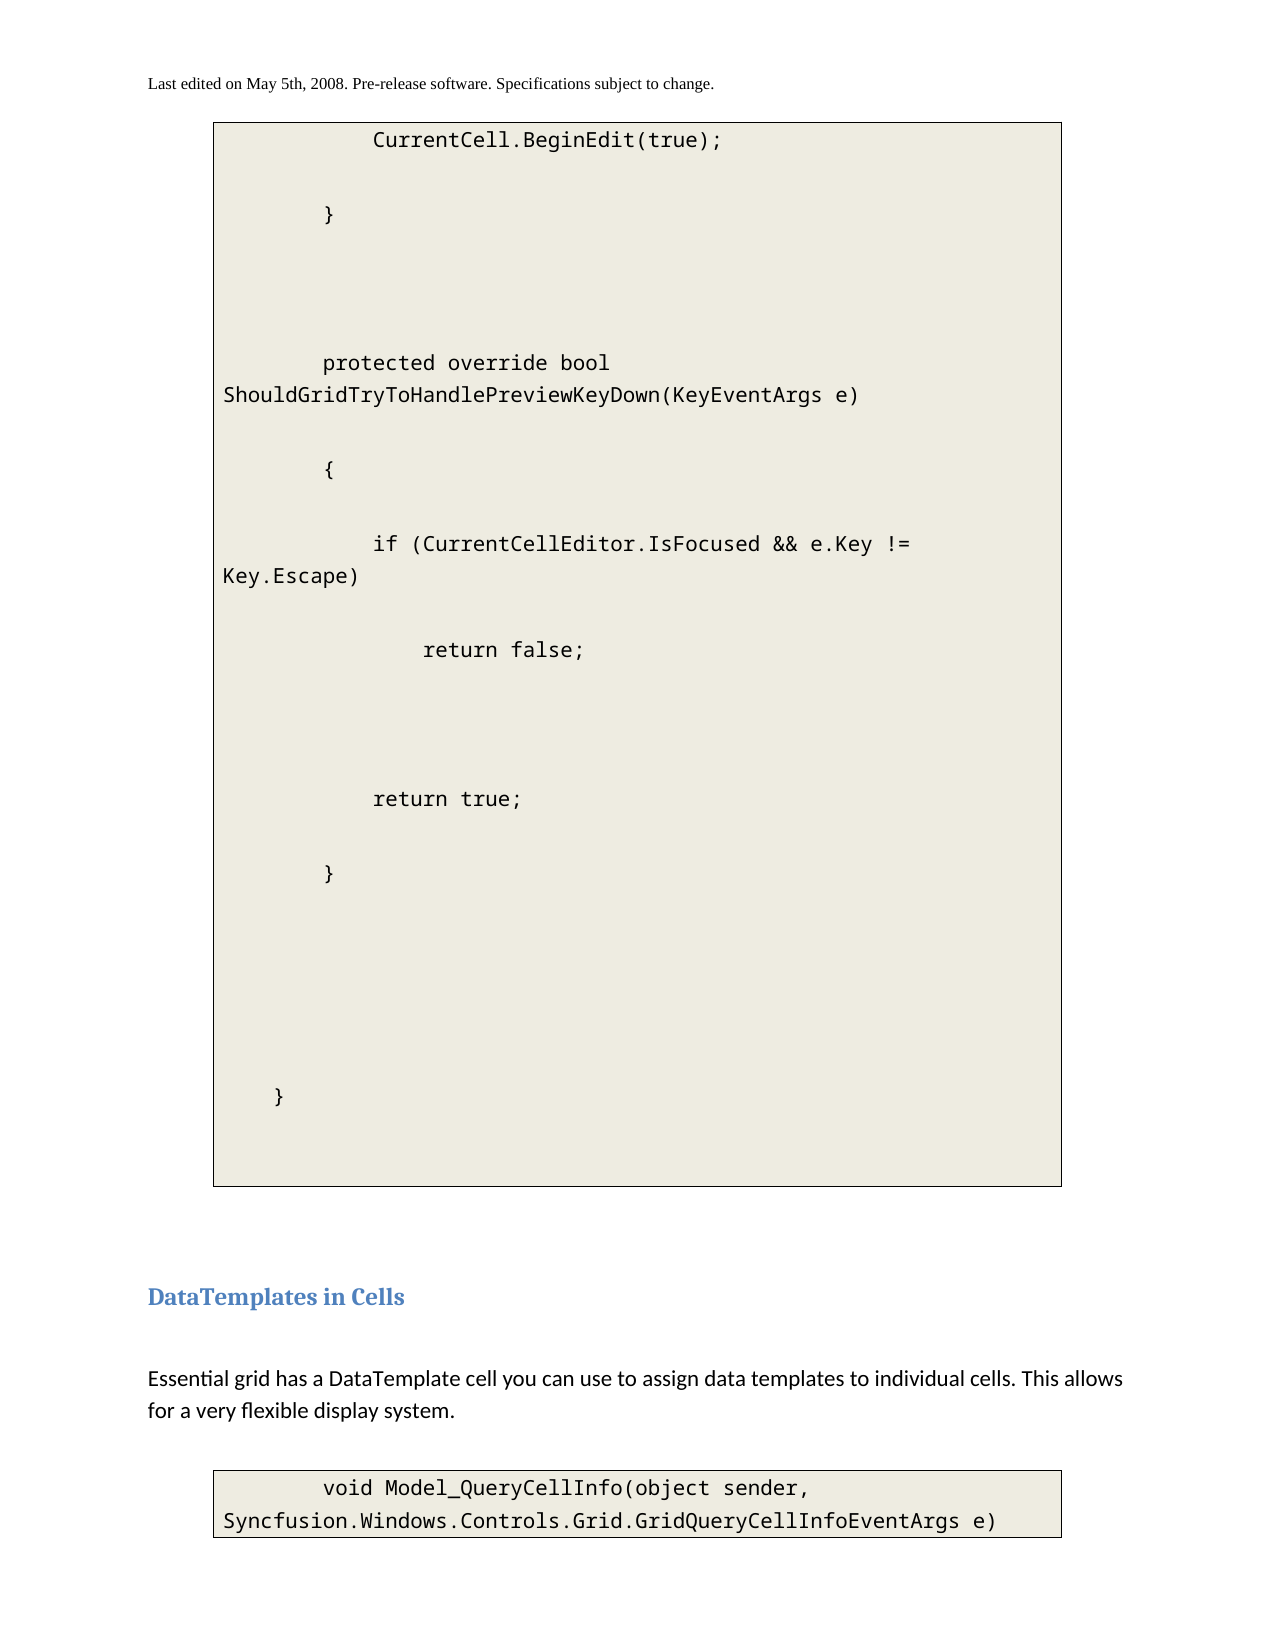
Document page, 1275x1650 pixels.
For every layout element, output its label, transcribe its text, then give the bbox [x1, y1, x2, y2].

text void Model_QueryCellInfo(object sender, Syncfusion.Windows.Controls.Grid.GridQueryCellInfoEventArgs e) [214, 1471, 1061, 1537]
text } [214, 855, 1061, 887]
text Essential grid has a DataTemplate cell you can use to assign data templates to individual cells. This allows for a very flexible display system. [148, 1364, 1127, 1424]
subtitle DataTemplates in Cells [148, 1282, 1127, 1311]
text } [214, 196, 1061, 227]
text return false; [214, 632, 1061, 664]
text CurrentCell.BeginEdit(true); [214, 123, 1061, 153]
text return true; [214, 781, 1061, 813]
text protected override bool ShouldGridTryToHandlePreviewKeyDown(KeyEventArgs e) [214, 344, 1061, 409]
text if (CurrentCellEditor.IsFocused && e.Key != Key.Escape) [214, 526, 1061, 590]
text { [214, 451, 1061, 483]
text } [214, 1078, 1061, 1110]
